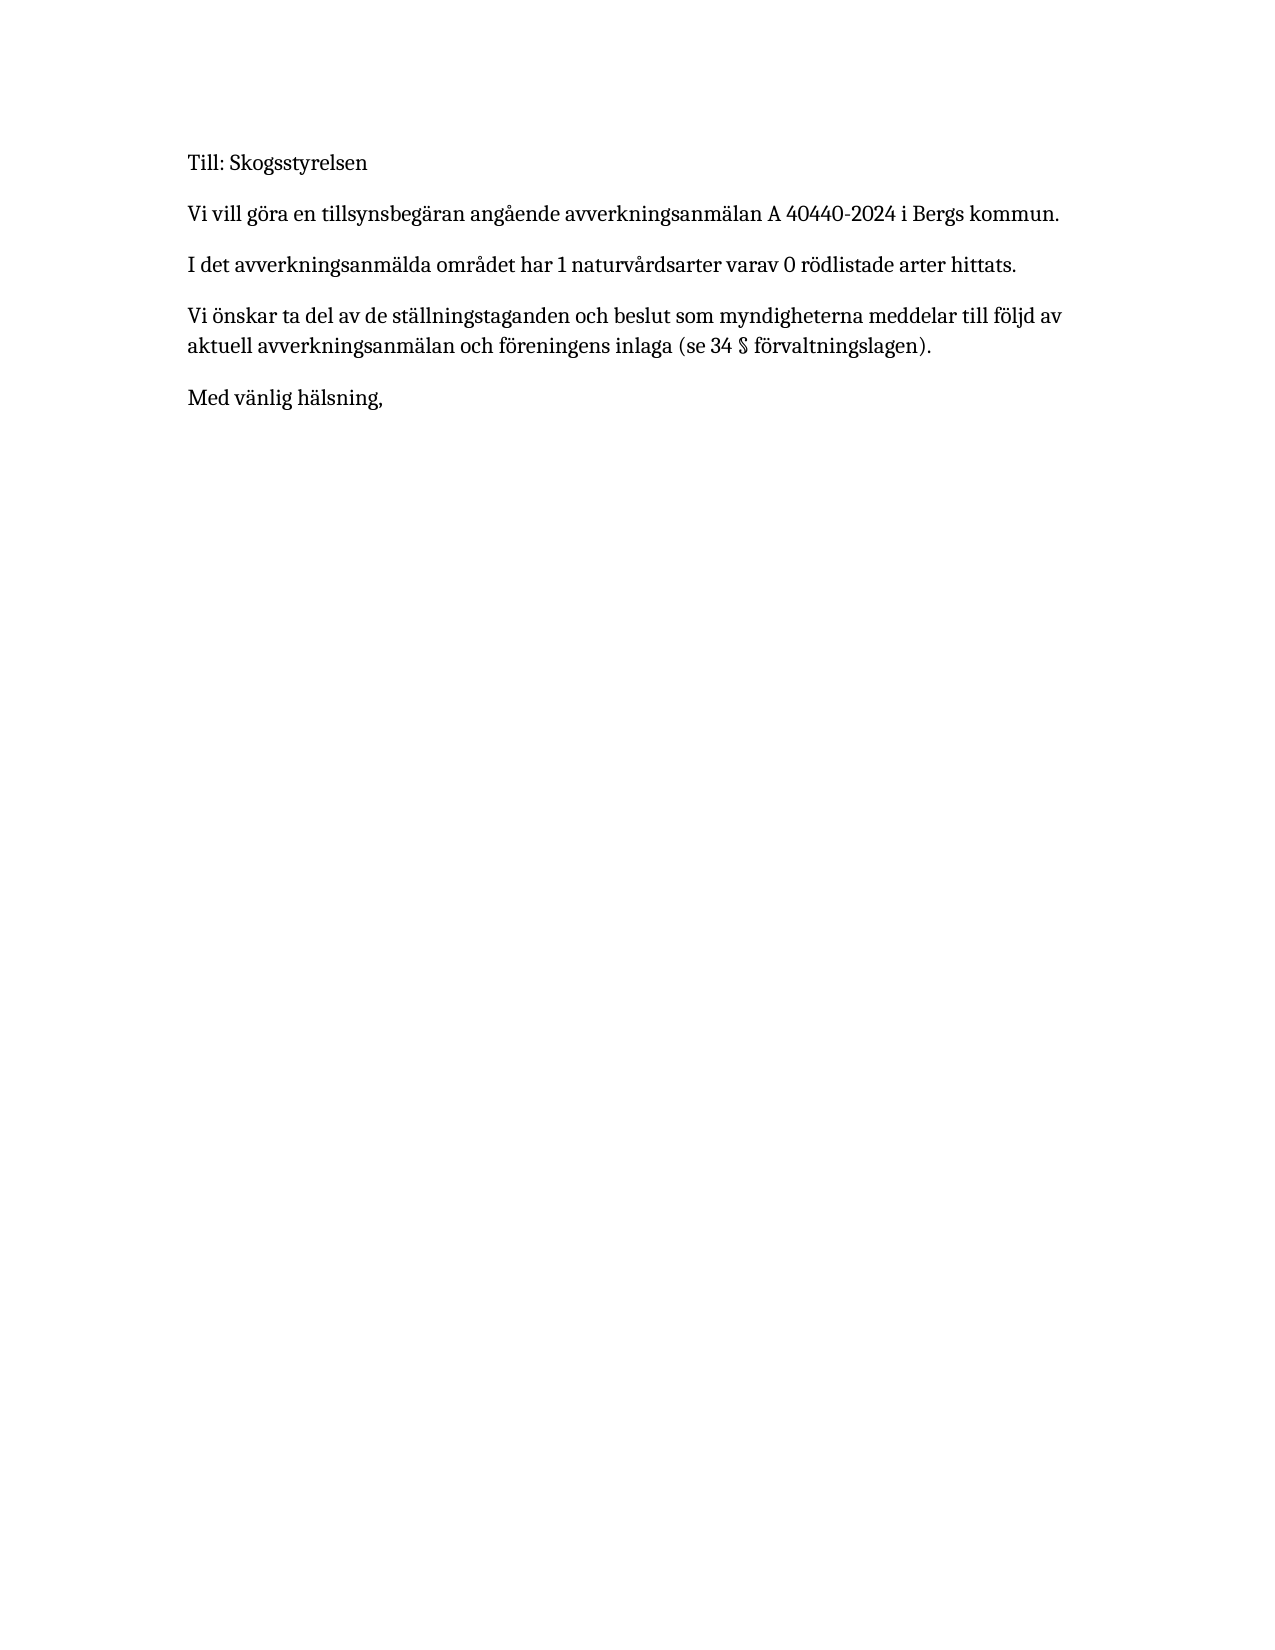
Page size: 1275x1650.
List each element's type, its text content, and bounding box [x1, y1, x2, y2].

text Vi vill göra en tillsynsbegäran angående avverkningsanmälan A 40440-2024 i Bergs kommun. [187, 201, 1087, 227]
text I det avverkningsanmälda området har 1 naturvårdsarter varav 0 rödlistade arter hittats. [187, 252, 1087, 278]
text Med vänlig hälsning, [187, 384, 1087, 441]
text Till: Skogsstyrelsen [187, 150, 1087, 176]
text Vi önskar ta del av de ställningstaganden och beslut som myndigheterna meddelar till följd av aktuell avverkningsanmälan och föreningens inlaga (se 34 § förvaltningslagen). [187, 303, 1087, 360]
